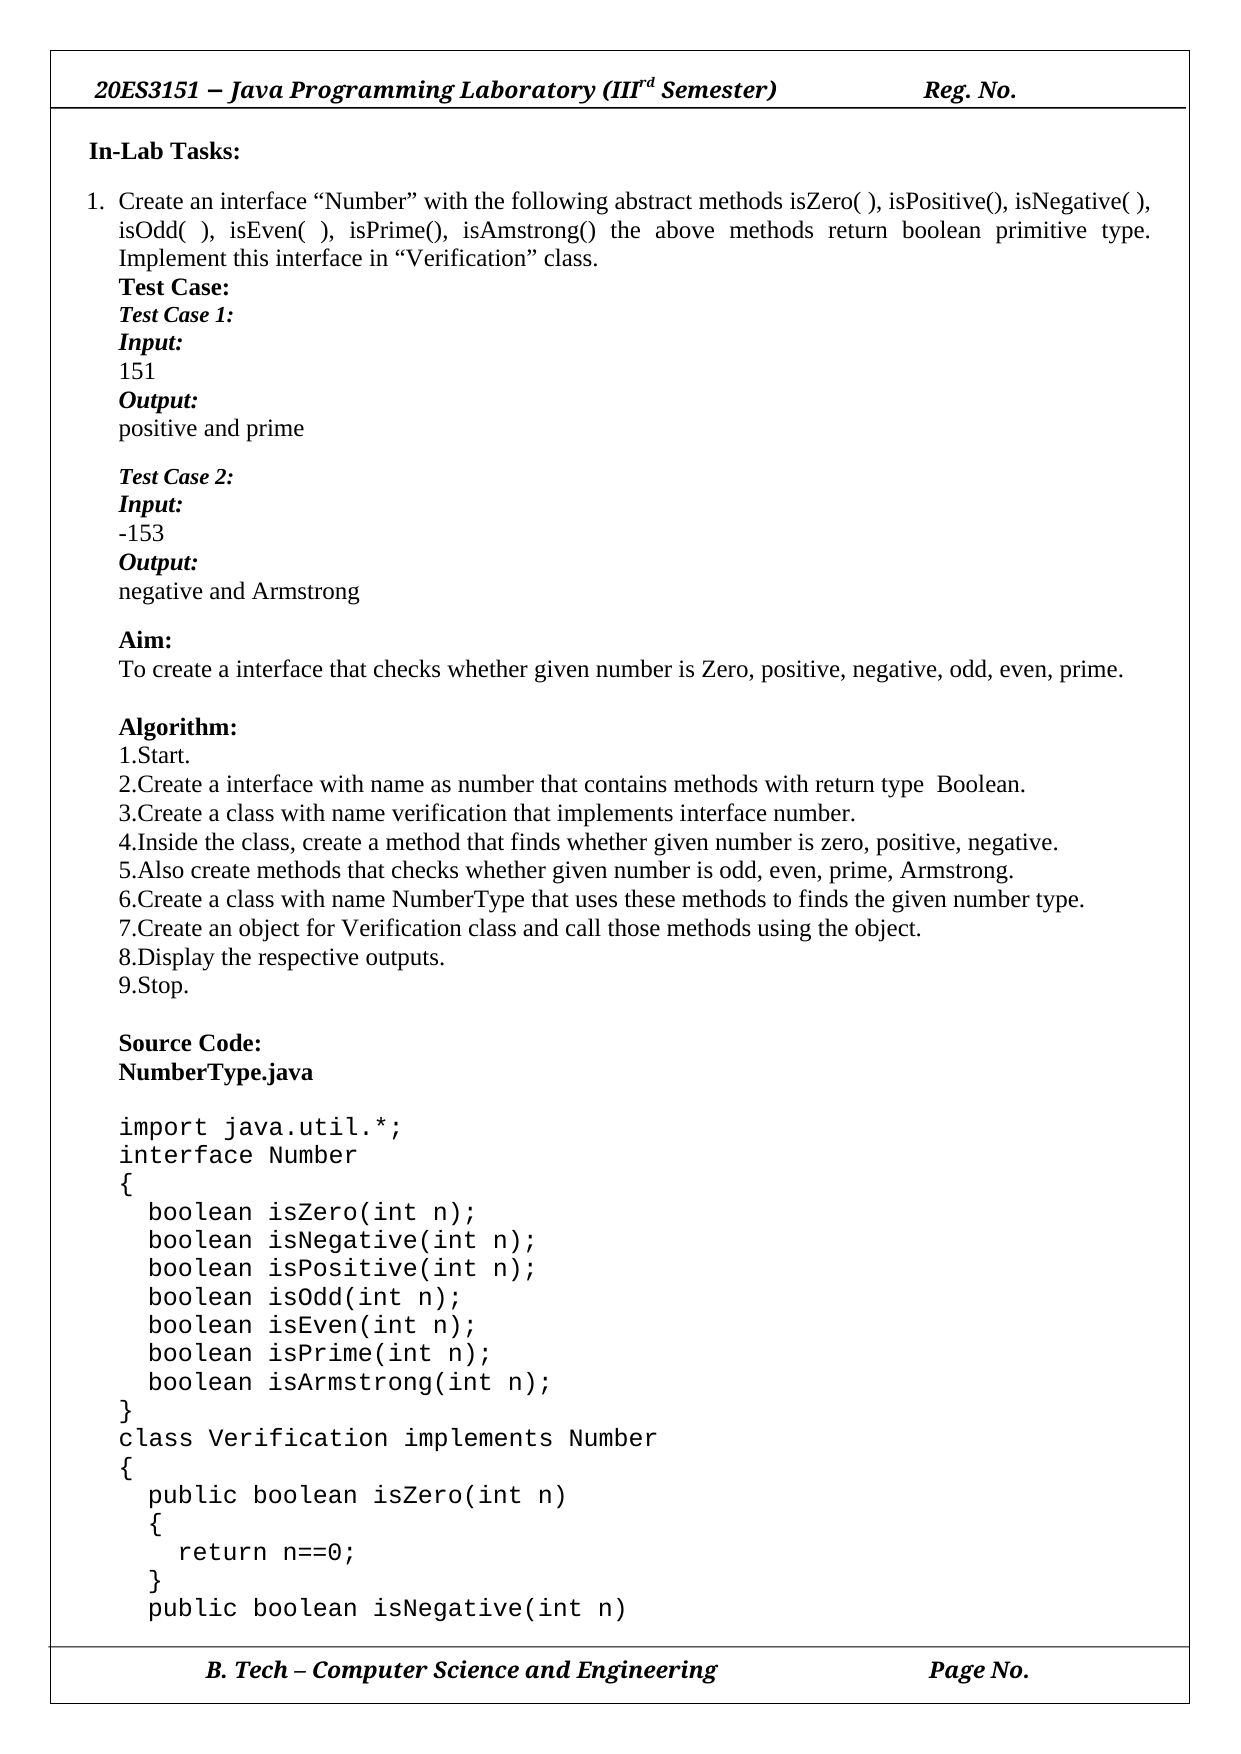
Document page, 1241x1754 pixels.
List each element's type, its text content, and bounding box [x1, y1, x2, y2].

list import java.util.*; [118, 1114, 1152, 1142]
list NumberType.java [118, 1057, 1152, 1085]
list Aim: [118, 625, 1152, 654]
list 8.Display the respective outputs. [118, 942, 1152, 970]
list negative and Armstrong [118, 576, 1152, 604]
list boolean isNegative(int n); [148, 1227, 1152, 1256]
list boolean isArmstrong(int n); [148, 1369, 1152, 1397]
list Input: [118, 489, 1152, 518]
list 7.Create an object for Verification class and call those methods using the object. [118, 913, 1152, 942]
list Source Code: [118, 1028, 1152, 1057]
list Test Case: [118, 272, 1152, 301]
list Output: [118, 547, 1152, 576]
list Output: [118, 385, 1152, 413]
list class Verification implements Number [118, 1426, 1152, 1454]
list positive and prime [118, 413, 1152, 442]
list 3.Create a class with name verification that implements interface number. [118, 798, 1152, 827]
list Create an interface “Number” with the following abstract methods isZero( ), isPositive(), isNegative( ), isOdd( ), isEven( ), isPrime(), isAmstrong() the above methods return boolean primitive type. Implement this interface in “Verification” class. [96, 186, 1152, 272]
list boolean isPositive(int n); [148, 1256, 1152, 1284]
list boolean isEven(int n); [148, 1312, 1152, 1341]
list boolean isPrime(int n); [148, 1341, 1152, 1369]
list 9.Stop. [118, 970, 1152, 999]
list 5.Also create methods that checks whether given number is odd, even, prime, Armstrong. [118, 855, 1152, 884]
list boolean isZero(int n); [148, 1199, 1152, 1227]
list interface Number [118, 1142, 1152, 1171]
list { [118, 1454, 1152, 1482]
list 2.Create a interface with name as number that contains methods with return type Boolean. [118, 769, 1152, 798]
list { [118, 1171, 1152, 1199]
list boolean isOdd(int n); [148, 1284, 1152, 1312]
list Input: [118, 327, 1152, 356]
list Algorithm: [118, 712, 1152, 740]
list Test Case 1: [118, 301, 1152, 327]
list return n==0; [177, 1539, 1152, 1567]
list } [118, 1397, 1152, 1426]
list public boolean isZero(int n) [148, 1482, 1152, 1511]
list 1.Start. [118, 740, 1152, 769]
text In-Lab Tasks: [89, 136, 1152, 165]
list public boolean isNegative(int n) [148, 1596, 1152, 1624]
list Test Case 2: [118, 463, 1152, 489]
list -153 [118, 518, 1152, 547]
list 4.Inside the class, create a method that finds whether given number is zero, positive, negative. [118, 827, 1152, 855]
list } [148, 1567, 1152, 1596]
list 6.Create a class with name NumberType that uses these methods to finds the given number type. [118, 884, 1152, 913]
list 151 [118, 356, 1152, 385]
list { [148, 1511, 1152, 1539]
list To create a interface that checks whether given number is Zero, positive, negative, odd, even, prime. [118, 654, 1152, 683]
